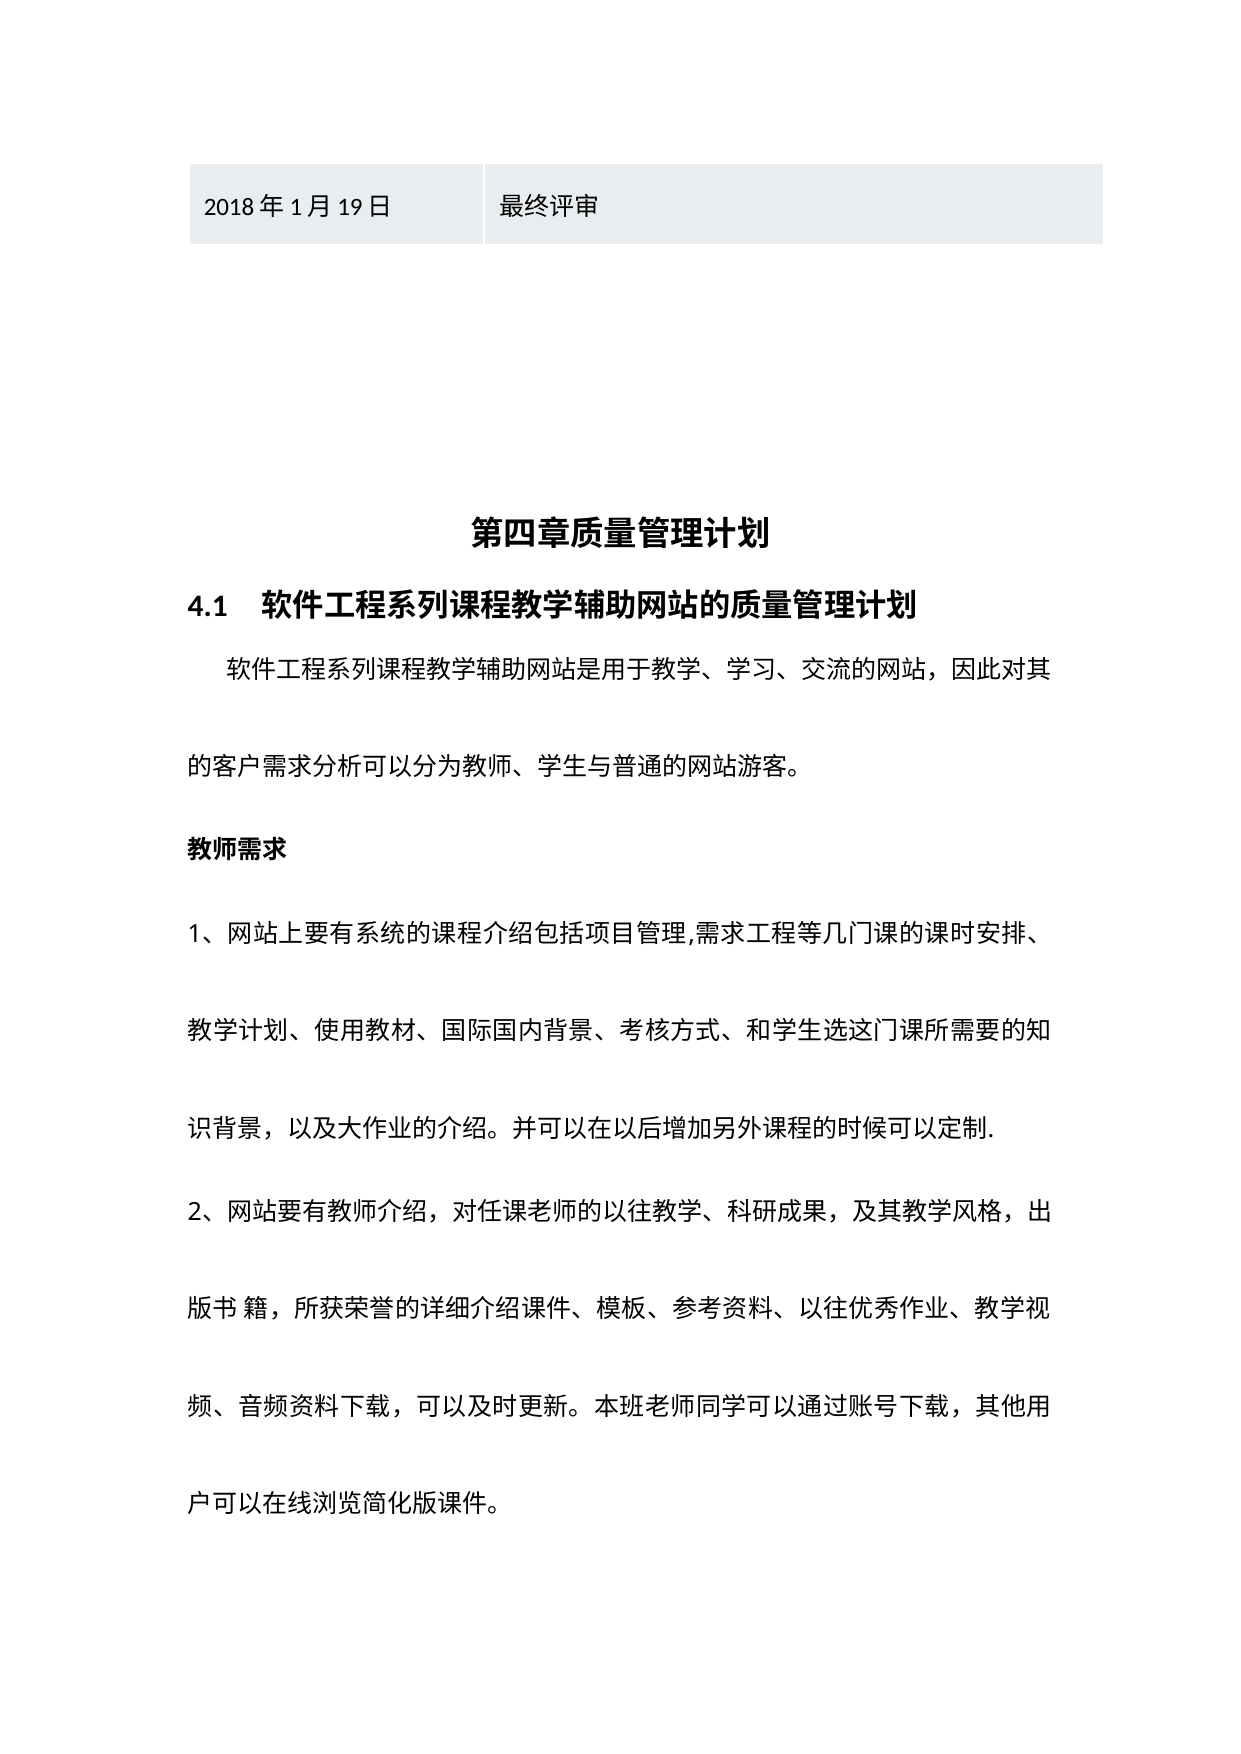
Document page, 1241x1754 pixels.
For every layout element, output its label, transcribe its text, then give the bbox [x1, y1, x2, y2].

text 2、网站要有教师介绍，对任课老师的以往教学、科研成果，及其教学风格，出版书 籍，所获荣誉的详细介绍课件、模板、参考资料、以往优秀作业、教学视频、音频资料下载，可以及时更新。本班老师同学可以通过账号下载，其他用户可以在线浏览简化版课件。 [187, 1177, 1053, 1534]
text 软件工程系列课程教学辅助网站是用于教学、学习、交流的网站，因此对其的客户需求分析可以分为教师、学生与普通的网站游客。 [187, 635, 1053, 797]
text 1、网站上要有系统的课程介绍包括项目管理,需求工程等几门课的课时安排、教学计划、使用教材、国际国内背景、考核方式、和学生选这门课所需要的知识背景，以及大作业的介绍。并可以在以后增加另外课程的时候可以定制. [187, 899, 1053, 1159]
text 教师需求 [187, 816, 1053, 881]
table_cell 2018年1月19日 [190, 164, 483, 244]
table_cell 最终评审 [485, 164, 1103, 244]
title 第四章质量管理计划 [187, 499, 1053, 564]
text 软件工程系列课程教学辅助网站的质量管理计划 [187, 570, 1053, 635]
